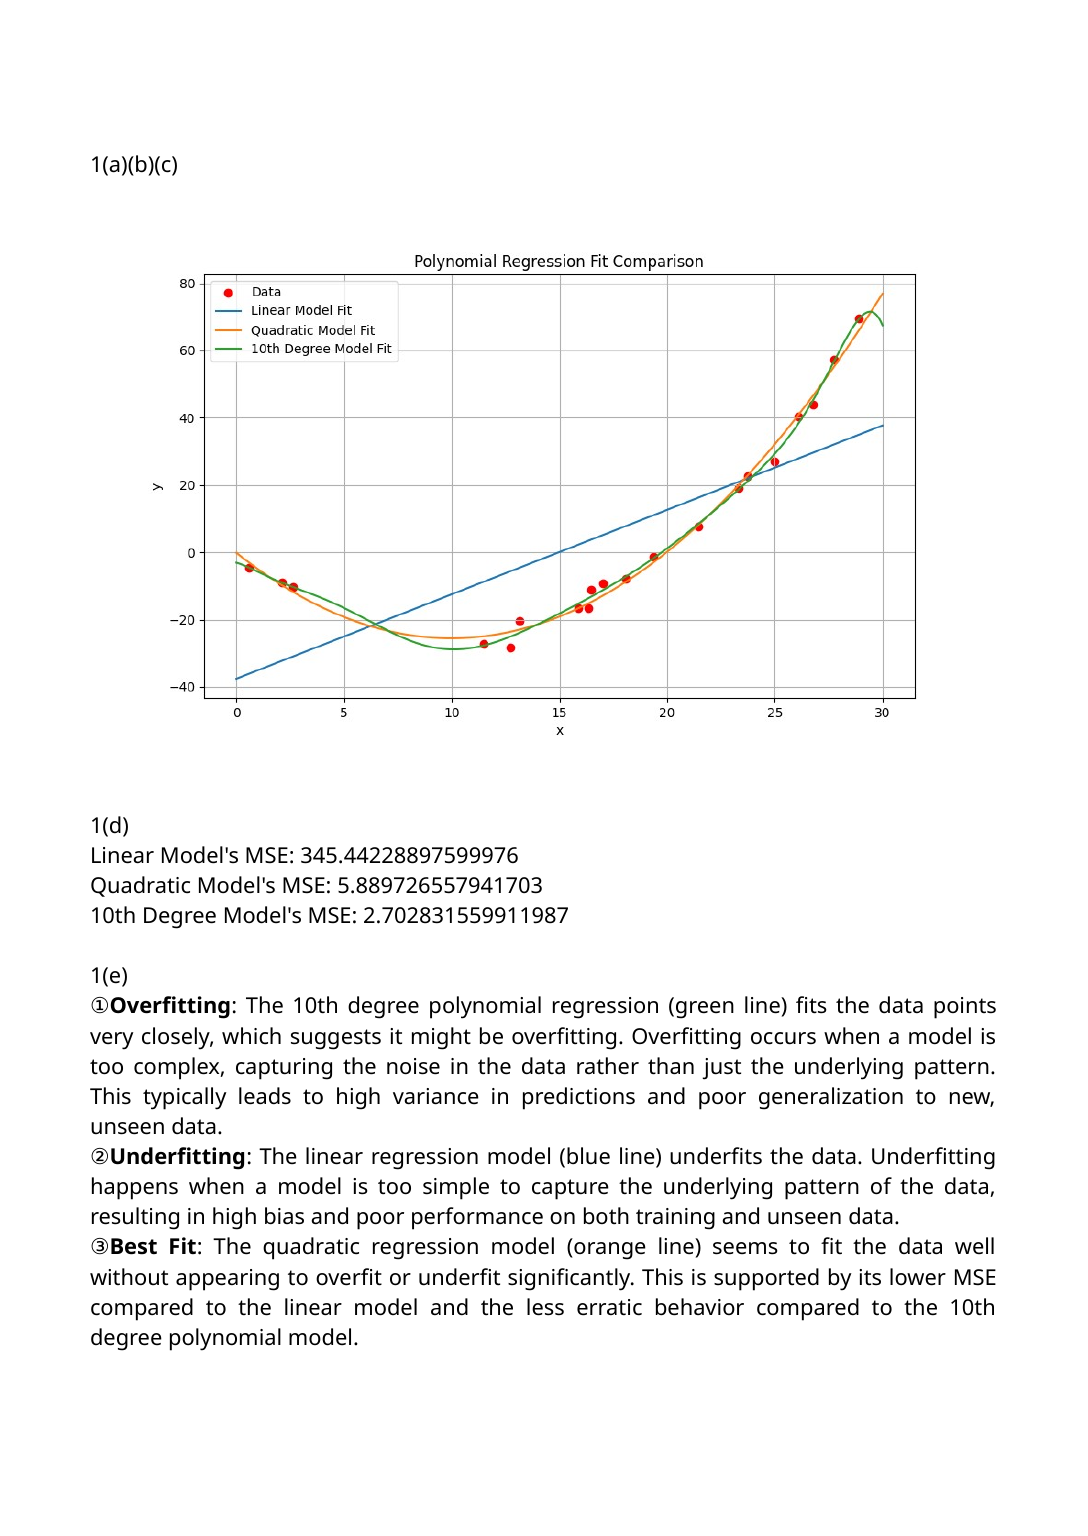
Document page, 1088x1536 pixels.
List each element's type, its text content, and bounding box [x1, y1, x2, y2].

text 1(d) [90, 810, 998, 840]
text 1(e) [90, 960, 998, 990]
text ①Overfitting: The 10th degree polynomial regression (green line) fits the data points very closely, which suggests it might be overfitting. Overfitting occurs when a model is too complex, capturing the noise in the data rather than just the underlying pattern. This typically leads to high variance in predictions and poor generalization to new, unseen data. [90, 990, 998, 1141]
text Quadratic Model's MSE: 5.889726557941703 [90, 870, 998, 900]
text ②Underfitting: The linear regression model (blue line) underfits the data. Underfitting happens when a model is too simple to capture the underlying pattern of the data, resulting in high bias and poor performance on both training and unseen data. [90, 1141, 998, 1231]
text 1(a)(b)(c) [90, 149, 998, 179]
text 10th Degree Model's MSE: 2.702831559911987 [90, 900, 998, 930]
text ③Best Fit: The quadratic regression model (orange line) seems to fit the data well without appearing to overfit or underfit significantly. This is supported by its lower MSE compared to the linear model and the less erratic behavior compared to the 10th degree polynomial model. [90, 1231, 998, 1352]
text Linear Model's MSE: 345.44228897599976 [90, 840, 998, 870]
picture [89, 208, 1006, 758]
